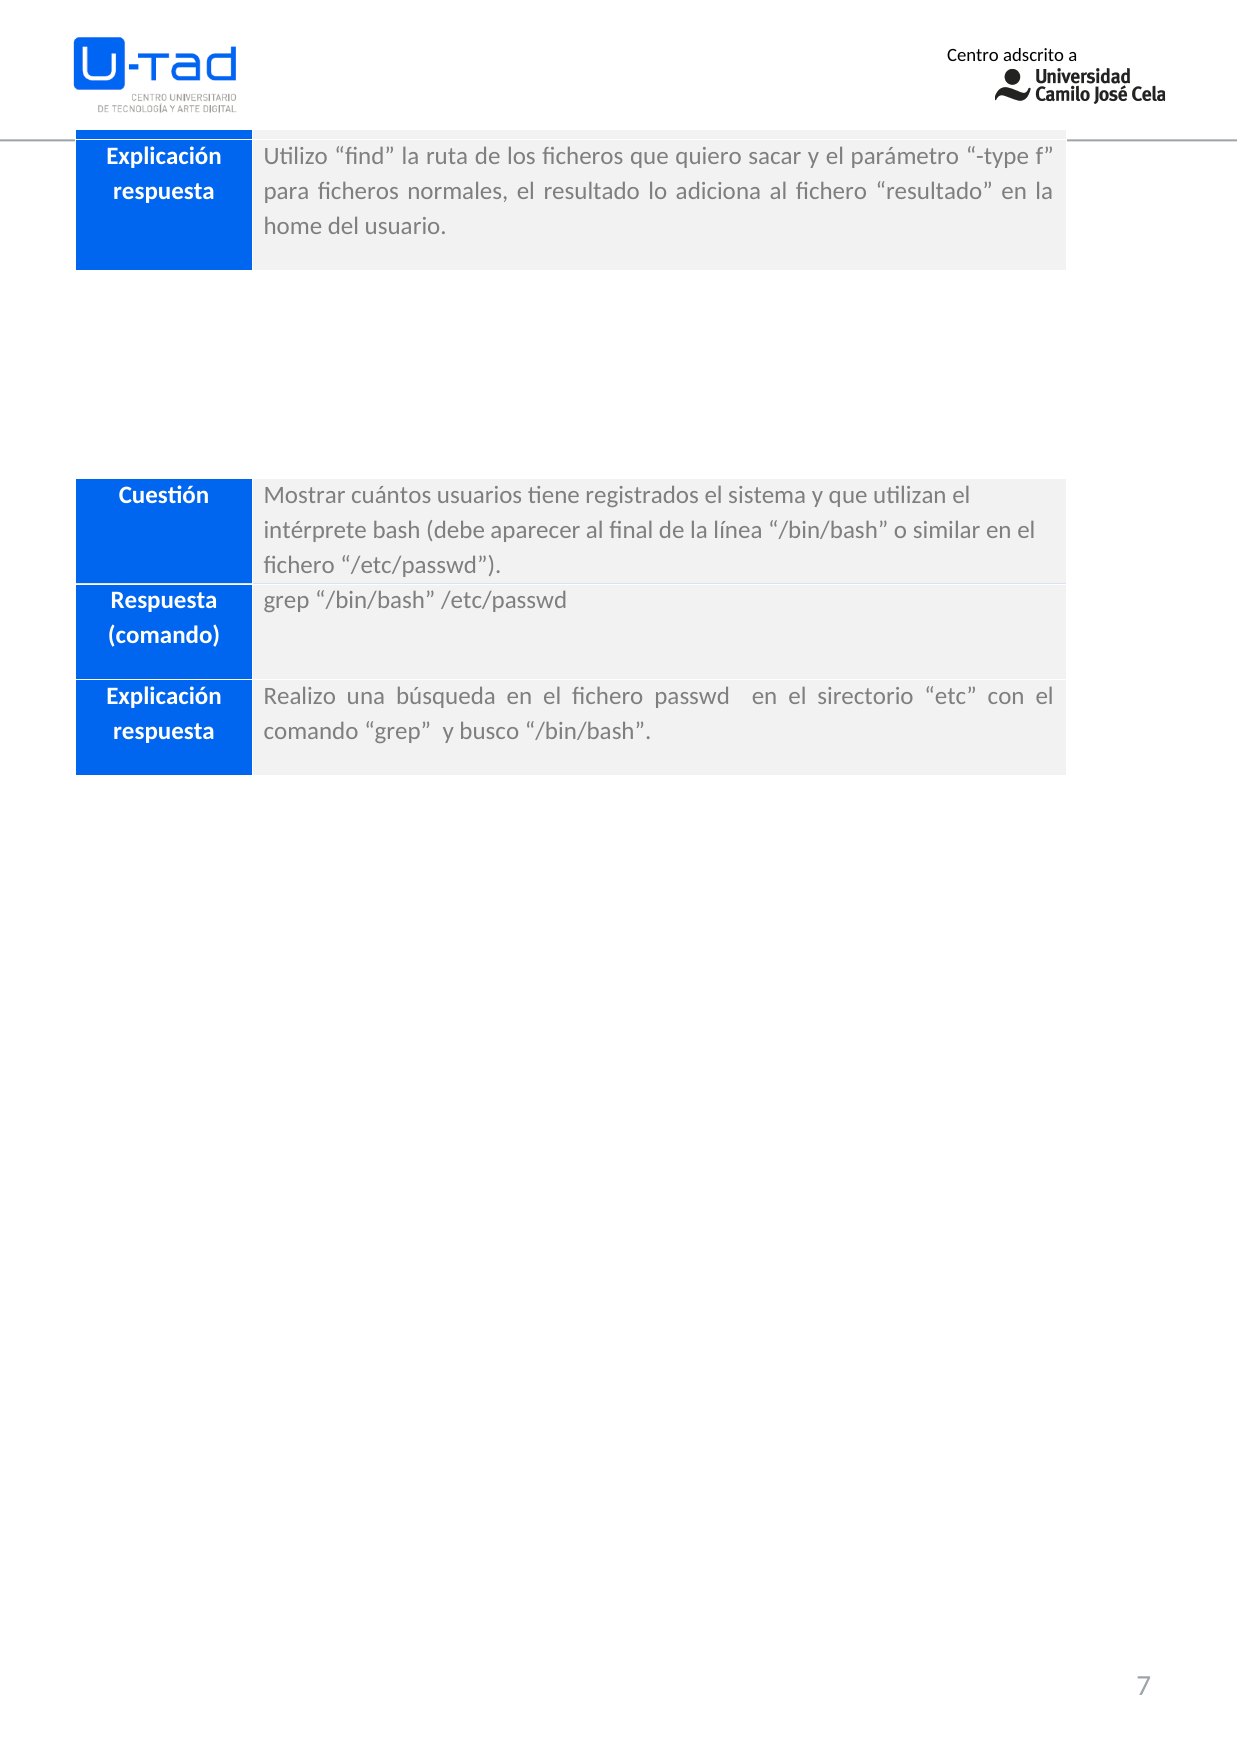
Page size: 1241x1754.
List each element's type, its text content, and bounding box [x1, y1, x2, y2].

table_cell Explicación respuesta [76, 140, 252, 270]
table_cell Realizo una búsqueda en el fichero passwd en el sirectorio “etc” con el comando “grep” y busco “/bin/bash”. [253, 680, 1066, 775]
table_cell Explicación respuesta [76, 680, 252, 775]
picture [995, 68, 1166, 104]
picture [65, 31, 244, 117]
table_header Mostrar cuántos usuarios tiene registrados el sistema y que utilizan el intérprete bash (debe aparecer al final de la línea “/bin/bash” o similar en el fichero “/etc/passwd”). [253, 479, 1066, 583]
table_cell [253, 130, 1066, 139]
table_cell grep “/bin/bash” /etc/passwd [253, 585, 1066, 679]
table_cell Respuesta (comando) [76, 585, 252, 679]
table_header Cuestión [76, 479, 252, 583]
table_cell Utilizo “find” la ruta de los ficheros que quiero sacar y el parámetro “-type f” para ficheros normales, el resultado lo adiciona al fichero “resultado” en la home del usuario. [253, 140, 1066, 270]
